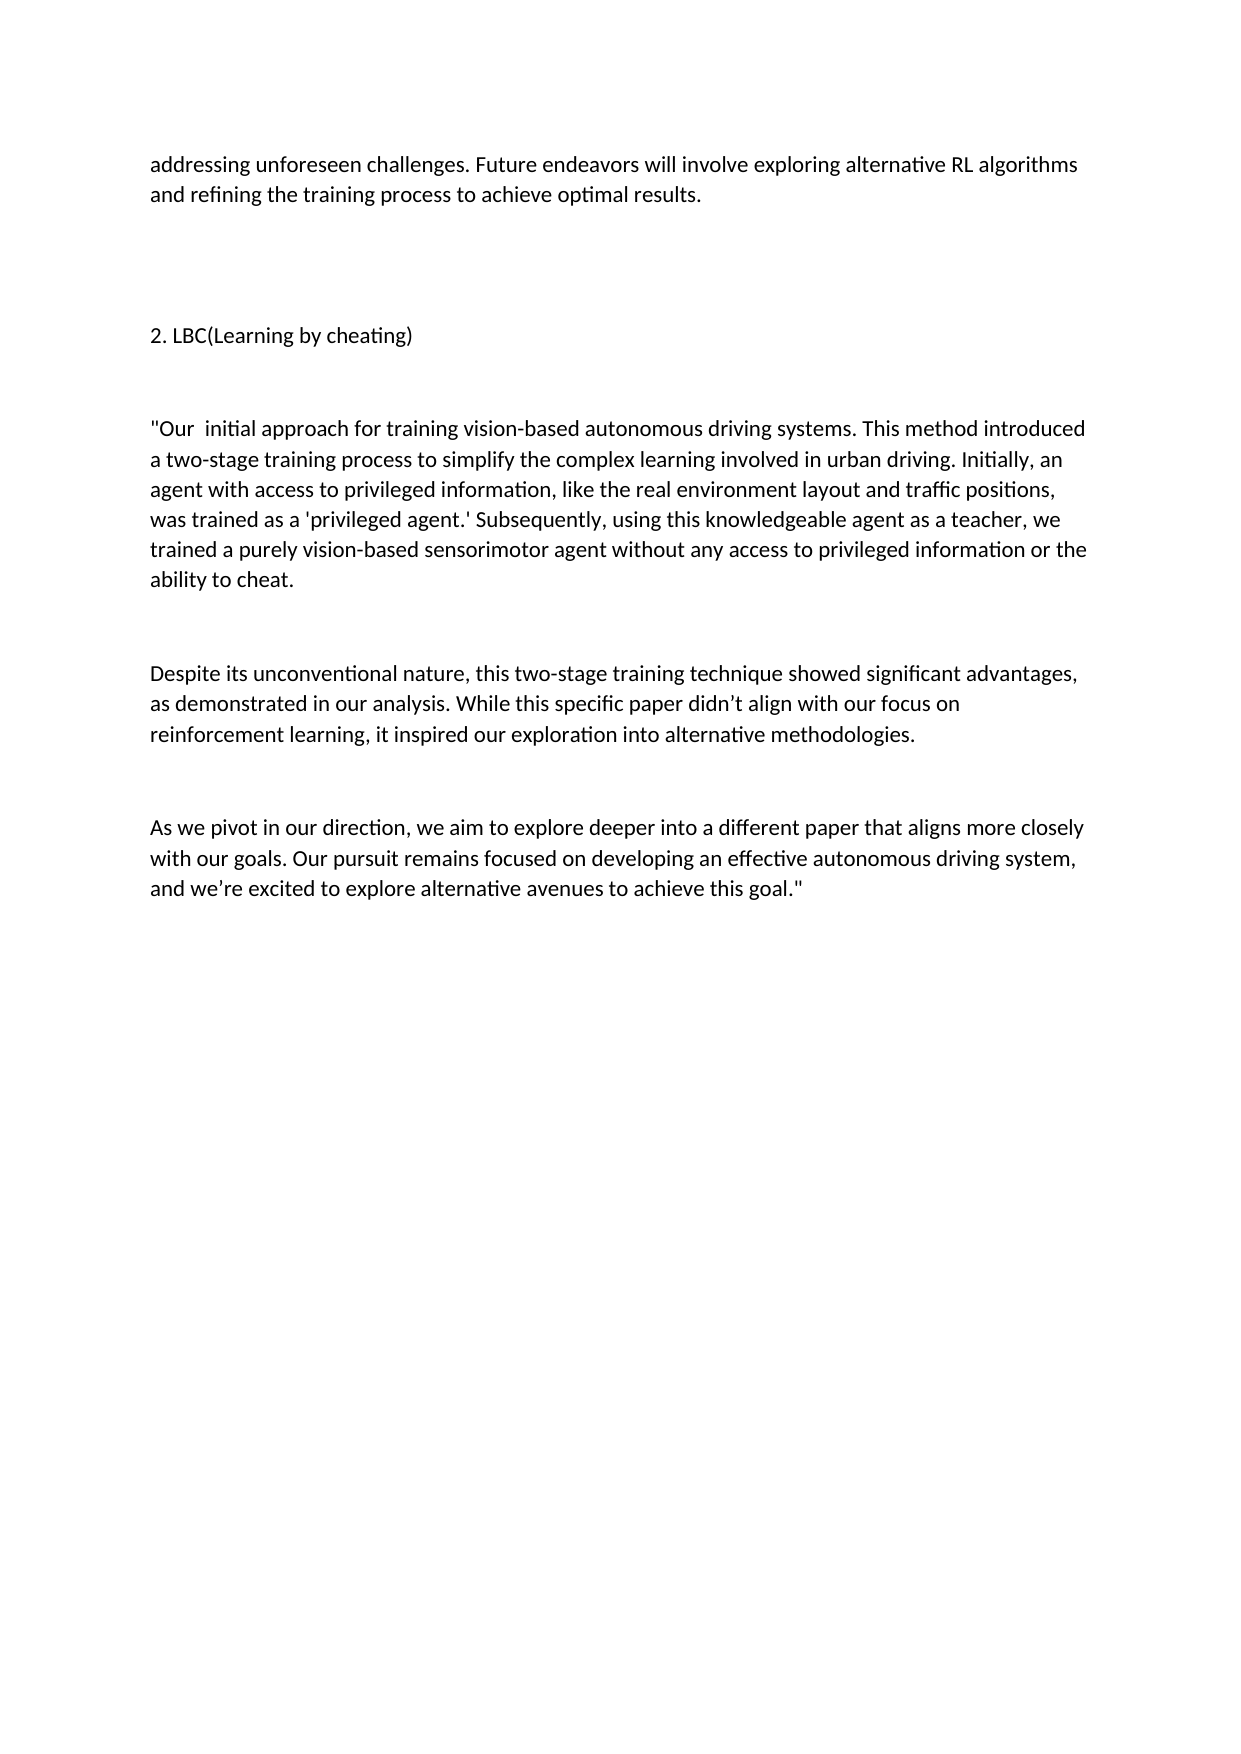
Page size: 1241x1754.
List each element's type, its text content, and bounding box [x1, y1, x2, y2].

text "Our initial approach for training vision-based autonomous driving systems. This method introduced a two-stage training process to simplify the complex learning involved in urban driving. Initially, an agent with access to privileged information, like the real environment layout and traffic positions, was trained as a 'privileged agent.' Subsequently, using this knowledgeable agent as a teacher, we trained a purely vision-based sensorimotor agent without any access to privileged information or the ability to cheat. [150, 414, 1090, 594]
text 2. LBC(Learning by cheating) [150, 321, 1090, 349]
text As we pivot in our direction, we aim to explore deeper into a different paper that aligns more closely with our goals. Our pursuit remains focused on developing an effective autonomous driving system, and we’re excited to explore alternative avenues to achieve this goal." [150, 813, 1090, 902]
text Despite its unconventional nature, this two-stage training technique showed significant advantages, as demonstrated in our analysis. While this specific paper didn’t align with our focus on reinforcement learning, it inspired our exploration into alternative methodologies. [150, 659, 1090, 748]
